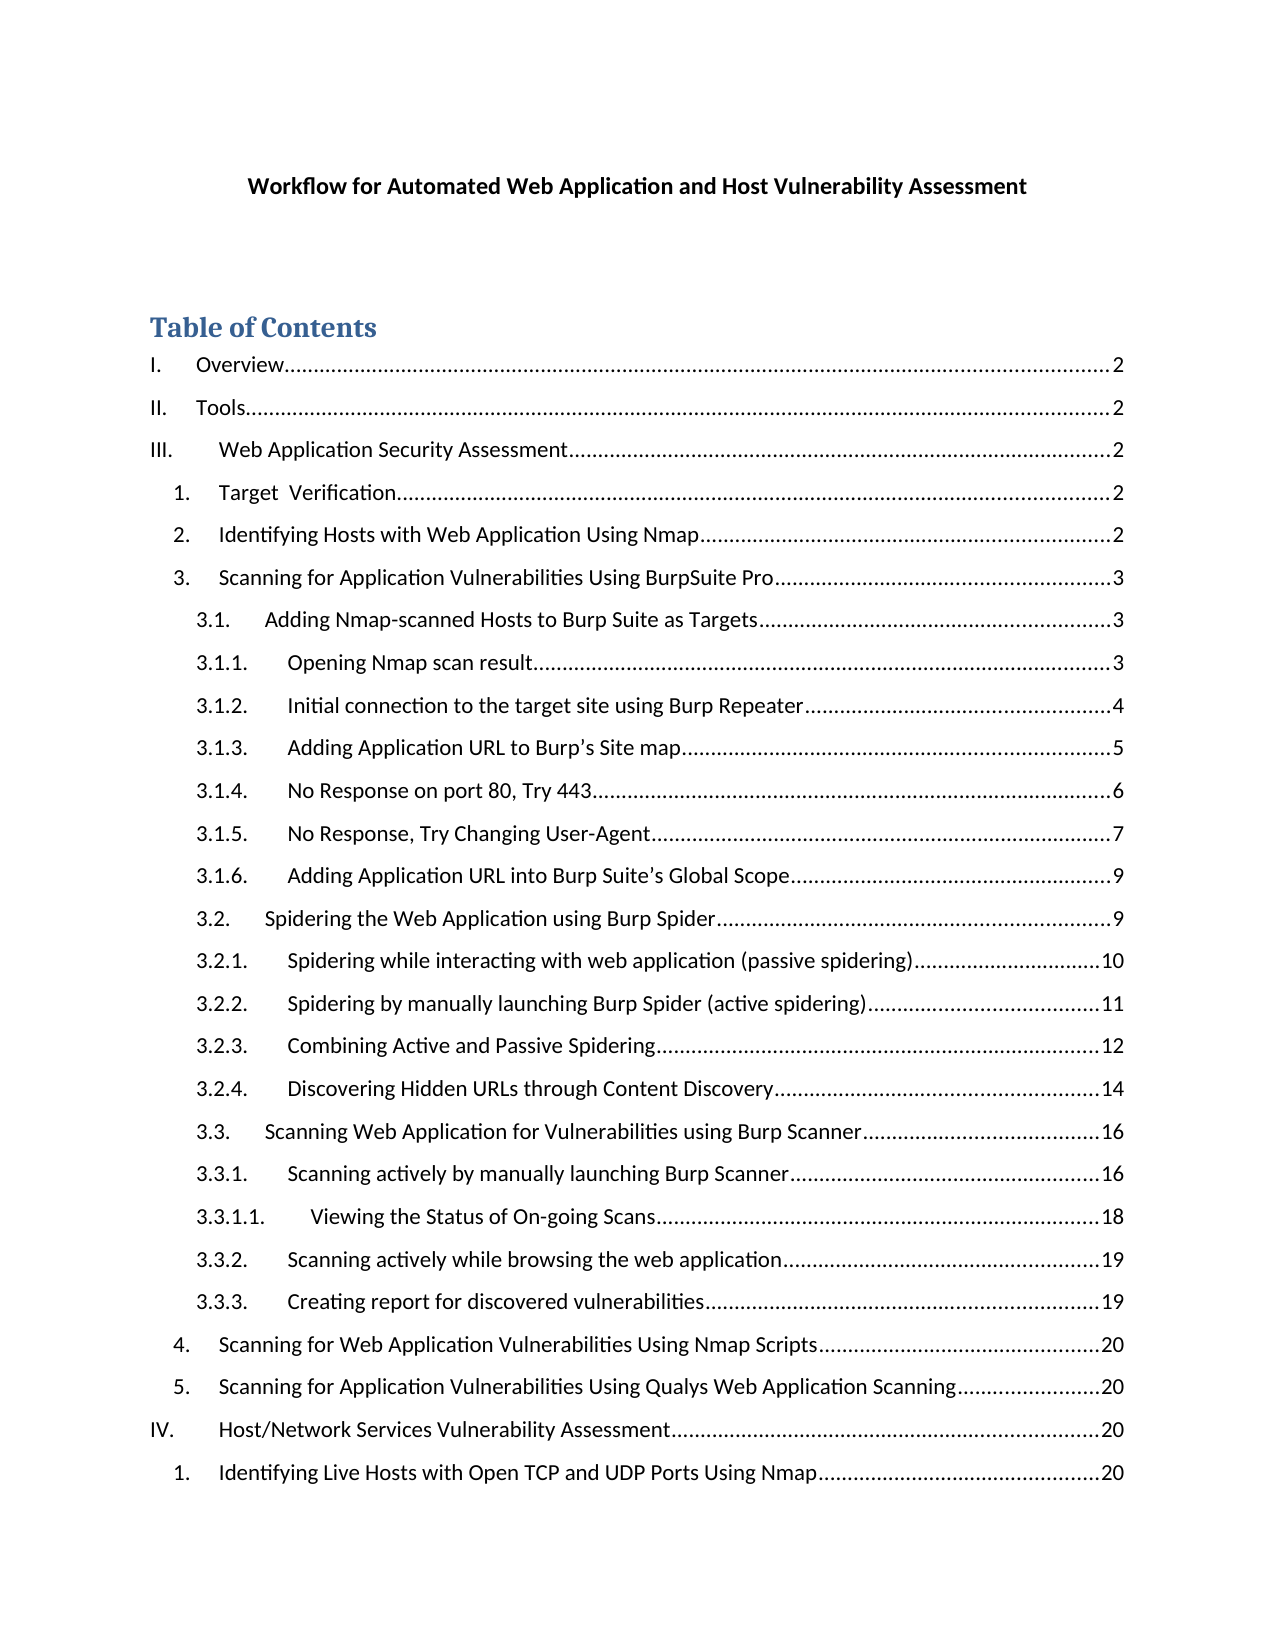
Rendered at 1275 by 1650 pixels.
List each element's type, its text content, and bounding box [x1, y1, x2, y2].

text Workflow for Automated Web Application and Host Vulnerability Assessment [150, 150, 1125, 201]
